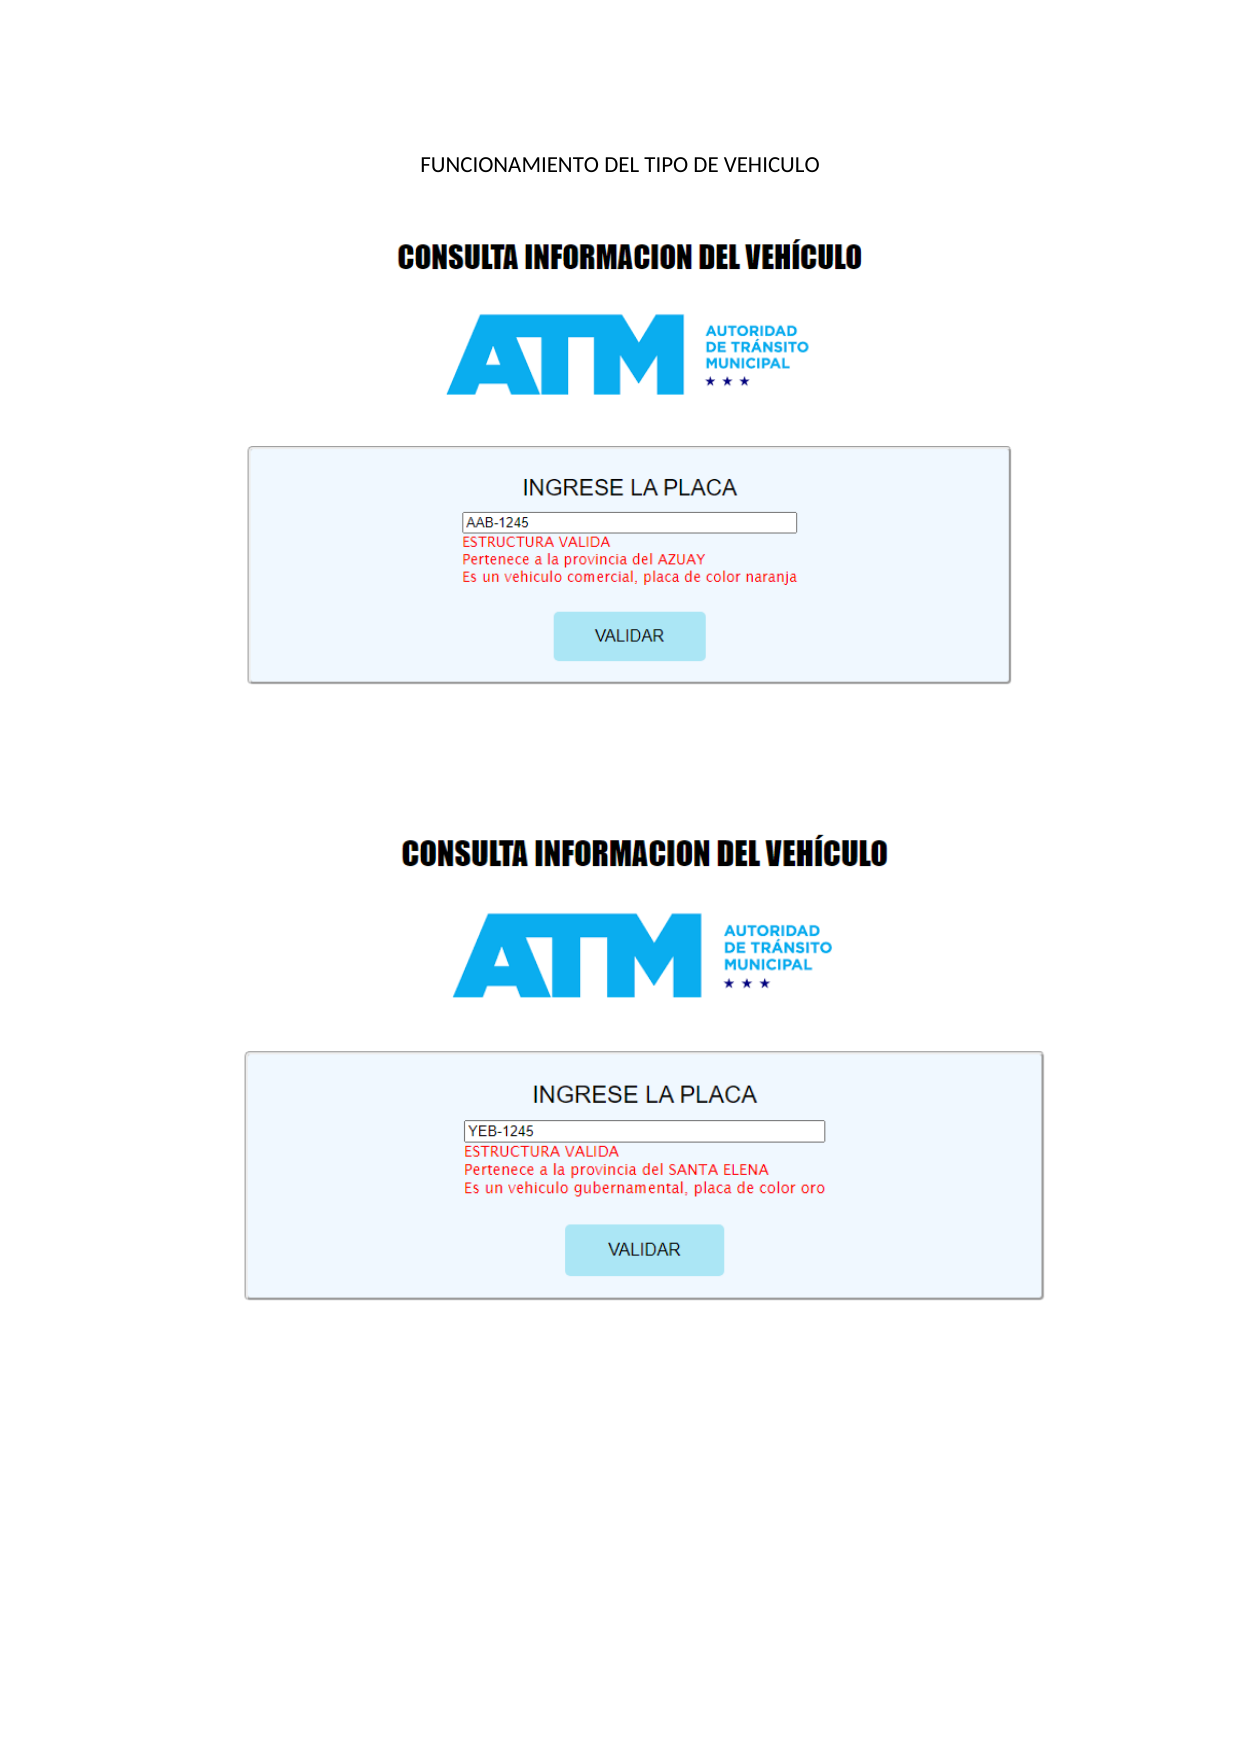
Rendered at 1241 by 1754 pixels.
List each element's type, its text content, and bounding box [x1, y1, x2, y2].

picture [150, 196, 1091, 762]
picture [150, 780, 1091, 1373]
text FUNCIONAMIENTO DEL TIPO DE VEHICULO [150, 150, 1090, 178]
